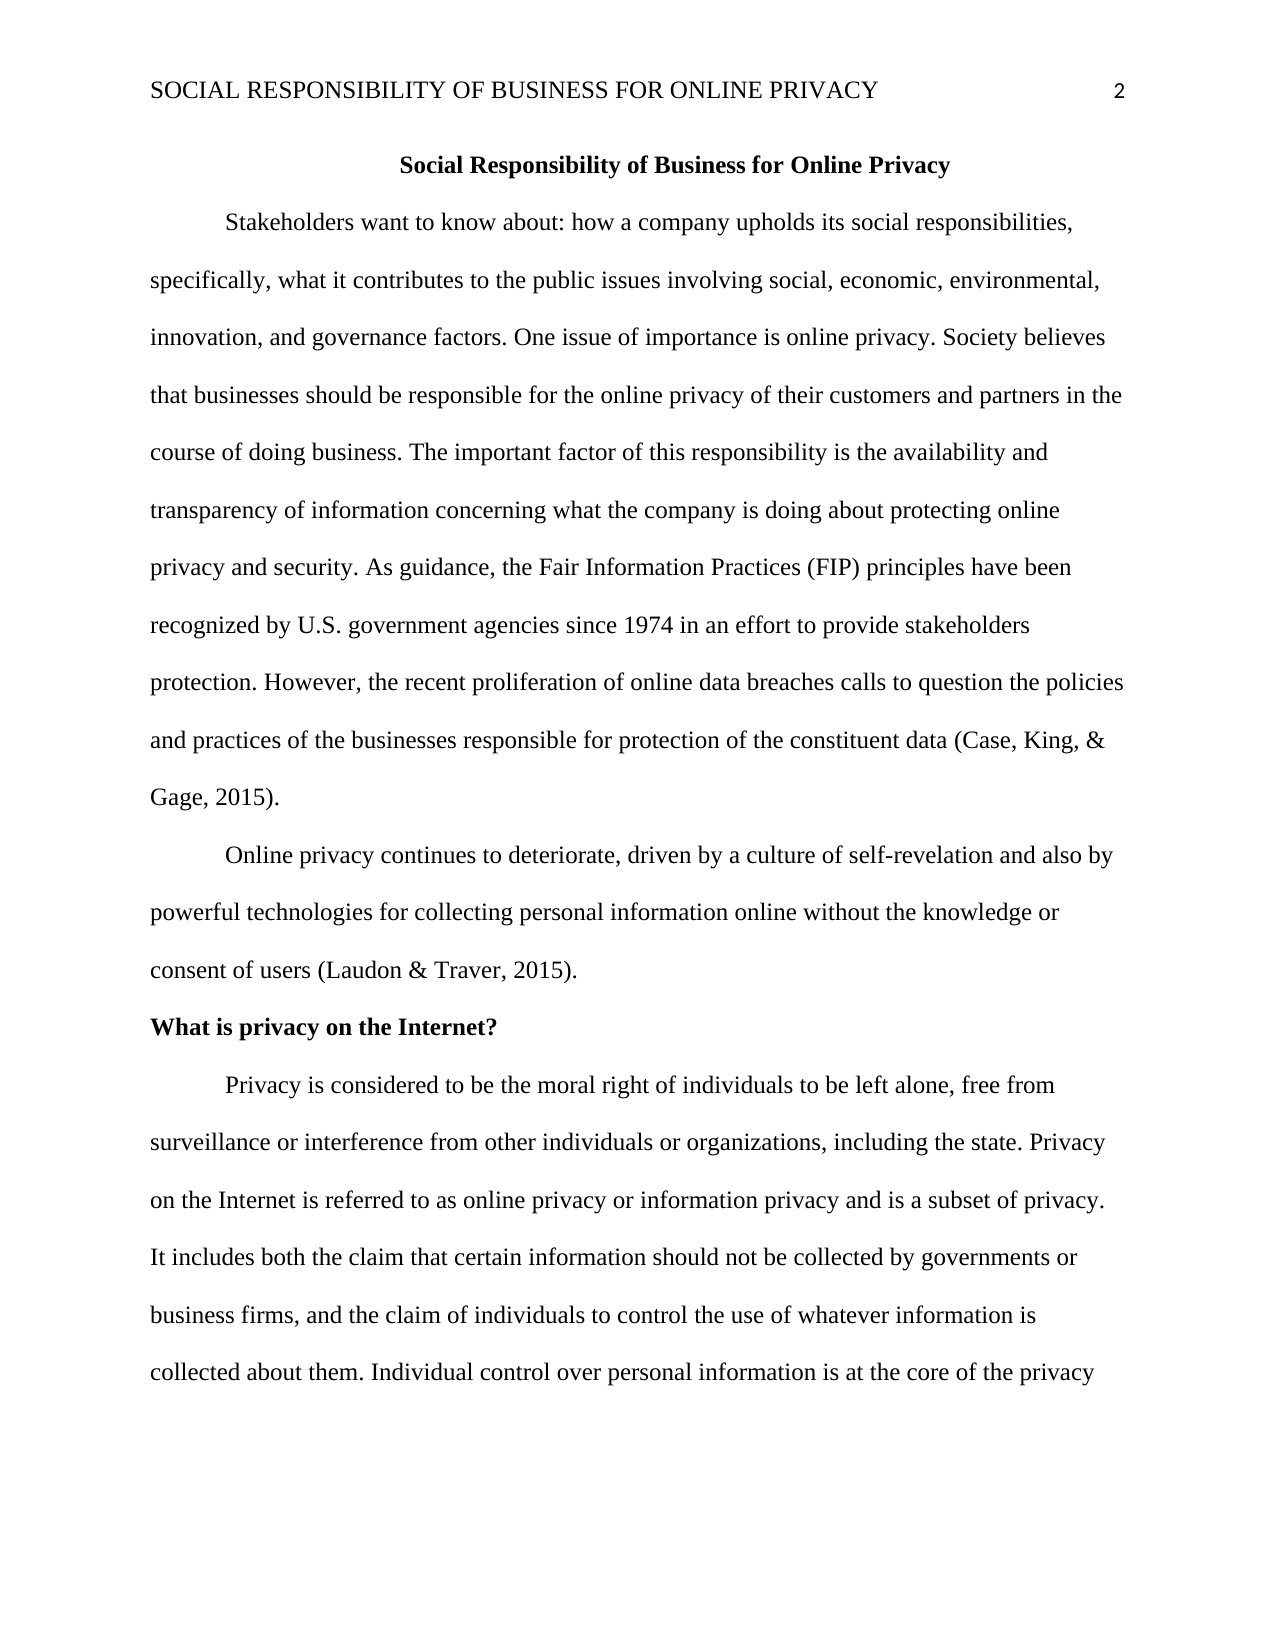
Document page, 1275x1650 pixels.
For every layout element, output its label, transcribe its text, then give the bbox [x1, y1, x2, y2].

text Online privacy continues to deteriorate, driven by a culture of self-revelation and also by powerful technologies for collecting personal information online without the knowledge or consent of users . [150, 840, 1125, 984]
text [150, 1070, 1125, 1386]
text Stakeholders want to know about: how a company upholds its social responsibilities, specifically, what it contributes to the public issues involving social, economic, environmental, innovation, and governance factors. One issue of importance is online privacy. Society believes that businesses should be responsible for the online privacy of their customers and partners in the course of doing business. The important factor of this responsibility is the availability and transparency of information concerning what the company is doing about protecting online privacy and security. As guidance, the Fair Information Practices (FIP) principles have been recognized by U.S. government agencies since 1974 in an effort to provide stakeholders protection. However, the recent proliferation of online data breaches calls to question the policies and practices of the businesses responsible for protection of the constituent data . [150, 207, 1125, 811]
text What is privacy on the Internet? [150, 1012, 1125, 1041]
text Social Responsibility of Business for Online Privacy [150, 150, 1125, 179]
